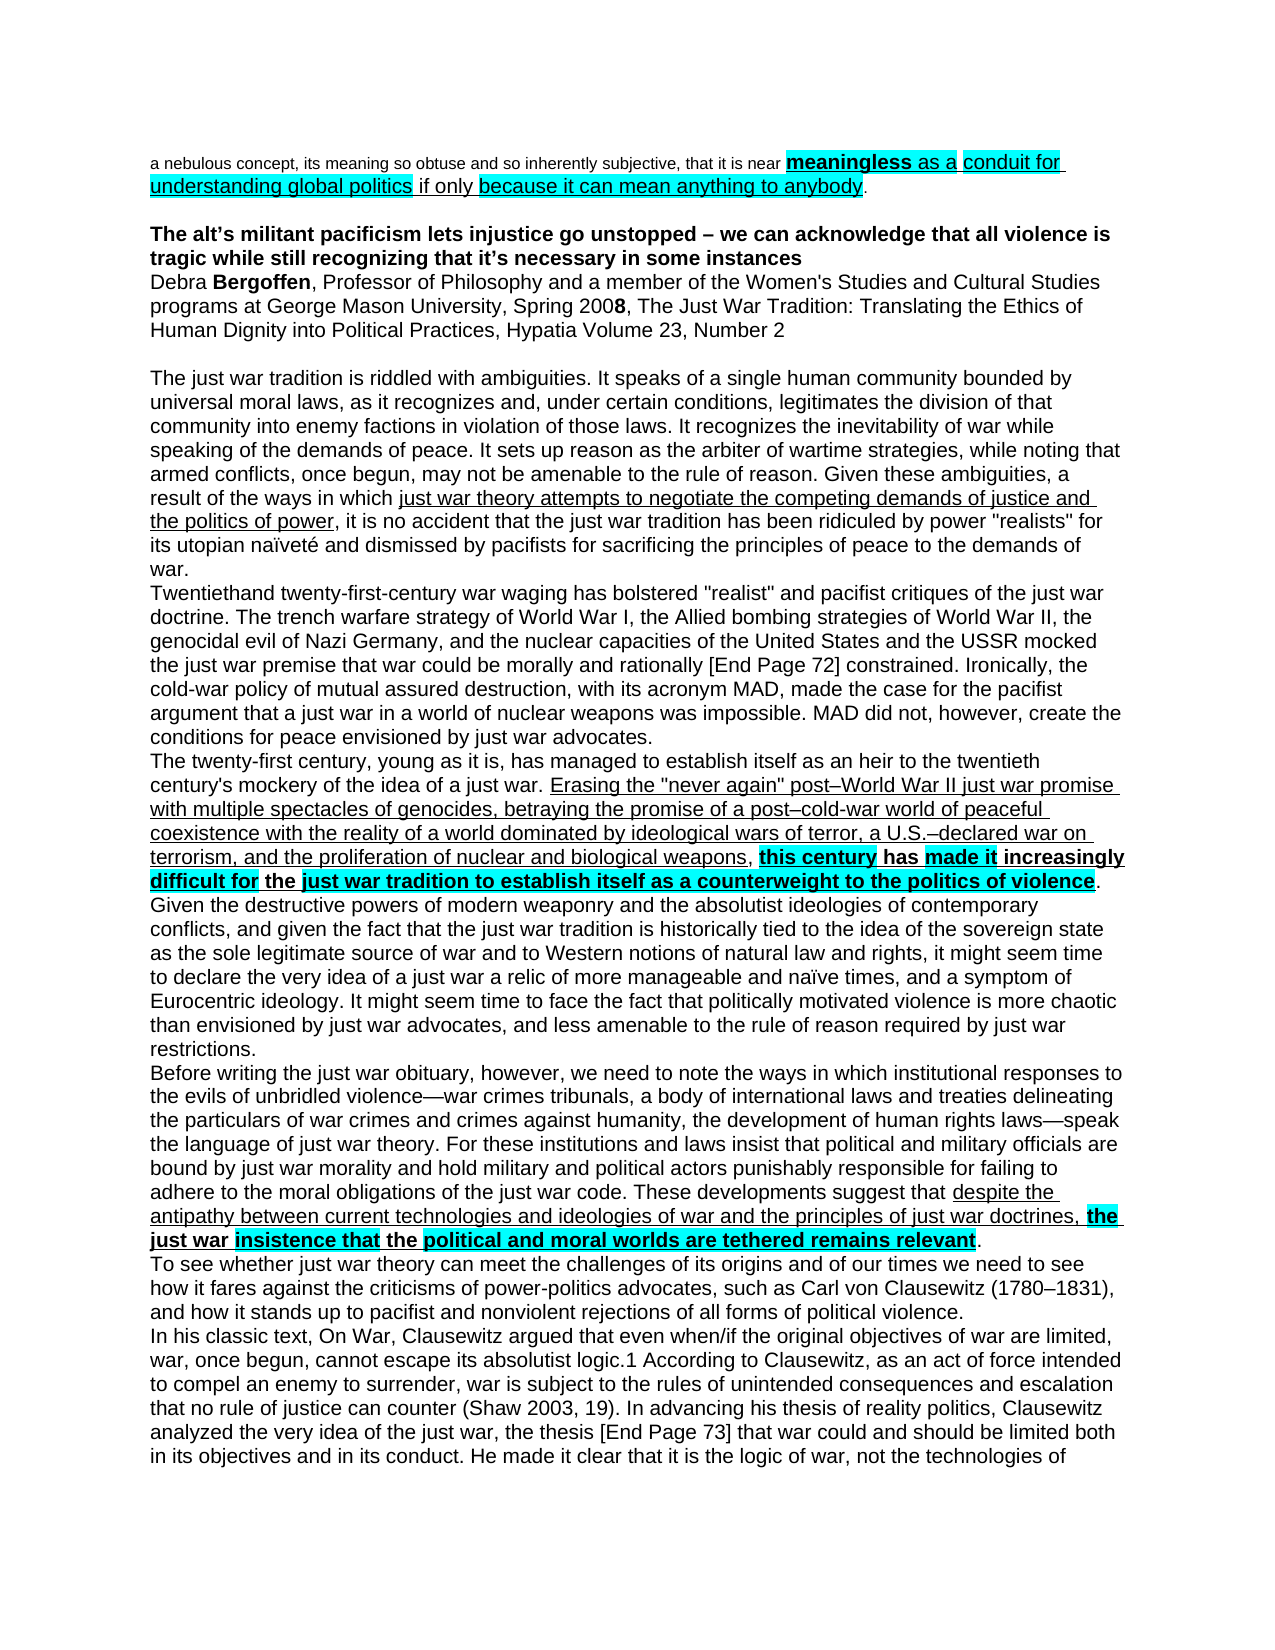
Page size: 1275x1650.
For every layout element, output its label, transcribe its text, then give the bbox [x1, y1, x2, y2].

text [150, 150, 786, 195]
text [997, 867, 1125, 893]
text To see whether just war theory can meet the challenges of its origins and of our times we need to see how it fares against the criticisms of power-politics advocates, such as Carl von Clausewitz (1780–1831), and how it stands up to pacifist and nonviolent rejections of all forms of political violence. [150, 1252, 1125, 1324]
text Given the destructive powers of modern weaponry and the absolutist ideologies of contemporary conflicts, and given the fact that the just war tradition is historically tied to the idea of the sovereign state as the sole legitimate source of war and to Western notions of natural law and rights, it might seem time to declare the very idea of a just war a relic of more manageable and naïve times, and a symptom of Eurocentric ideology. It might seem time to face the fact that politically motivated violence is more chaotic than envisioned by just war advocates, and less amenable to the rule of reason required by just war restrictions. [150, 893, 1125, 1060]
text Before writing the just war obituary, however, we need to note the ways in which institutional responses to the evils of unbridled violence—war crimes tribunals, a body of international laws and treaties delineating the particulars of war crimes and crimes against humanity, the development of human rights laws—speak the language of just war theory. For these institutions and laws insist that political and military officials are bound by just war morality and hold military and political actors punishably responsible for failing to adhere to the moral obligations of the just war code. These developments suggest that despite the antipathy between current technologies and ideologies of war and the principles of just war doctrines, the just war insistence that the political and moral worlds are tethered remains relevant. [150, 1060, 1125, 1252]
text Twentiethand twenty-first-century war waging has bolstered "realist" and pacifist critiques of the just war doctrine. The trench warfare strategy of World War I, the Allied bombing strategies of World War II, the genocidal evil of Nazi Germany, and the nuclear capacities of the United States and the USSR mocked the just war premise that war could be morally and rationally [End Page 72] constrained. Ironically, the cold-war policy of mutual assured destruction, with its acronym MAD, made the case for the pacifist argument that a just war in a world of nuclear weapons was impossible. MAD did not, however, create the conditions for peace envisioned by just war advocates. [150, 581, 1125, 749]
text Debra Bergoffen, Professor of Philosophy and a member of the Women's Studies and Cultural Studies programs at George Mason University, Spring 2008, The Just War Tradition: Translating the Ethics of Human Dignity into Political Practices, Hypatia Volume 23, Number 2 [150, 270, 1125, 342]
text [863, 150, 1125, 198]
text The just war tradition is riddled with ambiguities. It speaks of a single human community bounded by universal moral laws, as it recognizes and, under certain conditions, legitimates the division of that community into enemy factions in violation of those laws. It recognizes the inevitability of war while speaking of the demands of peace. It sets up reason as the arbiter of wartime strategies, while noting that armed conflicts, once begun, may not be amenable to the rule of reason. Given these ambiguities, a result of the ways in which just war theory attempts to negotiate the competing demands of justice and the politics of power, it is no accident that the just war tradition has been ridiculed by power "realists" for its utopian naïveté and dismissed by pacifists for sacrificing the principles of peace to the demands of war. [150, 366, 1125, 581]
text The twenty-first century, young as it is, has managed to establish itself as an heir to the twentieth century's mockery of the idea of a just war. Erasing the "never again" post–World War II just war promise with multiple spectacles of genocides, betraying the promise of a post–cold-war world of peaceful coexistence with the reality of a world dominated by ideological wars of terror, a U.S.–declared war on terrorism, and the proliferation of nuclear and biological weapons, this century has made it increasingly difficult for the just war tradition to establish itself as a counterweight to the politics of violence. [150, 749, 1125, 890]
text The alt’s militant pacificism lets injustice go unstopped – we can acknowledge that all violence is tragic while still recognizing that it’s necessary in some instances [150, 222, 1125, 270]
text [150, 1324, 1125, 1468]
